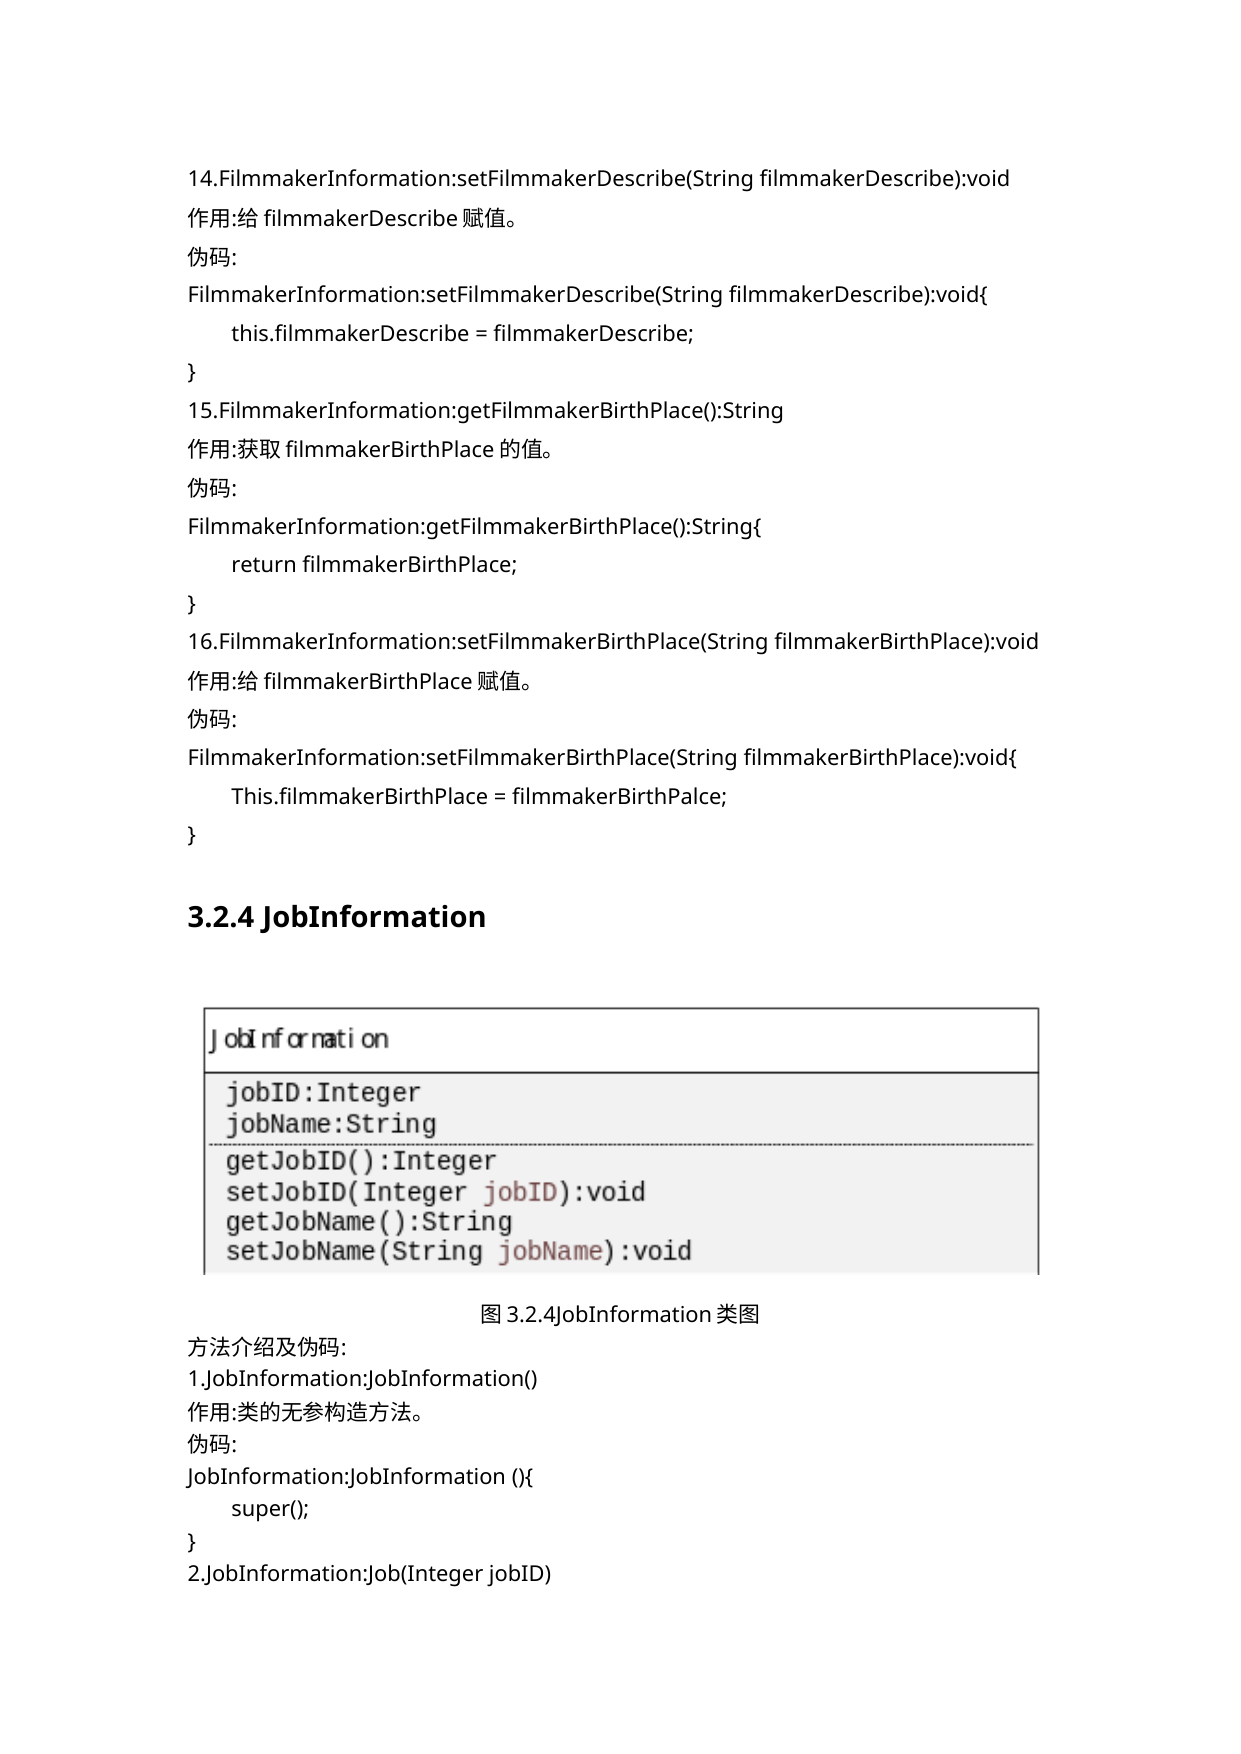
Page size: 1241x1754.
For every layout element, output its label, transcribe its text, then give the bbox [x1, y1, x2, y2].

subtitle JobInformation [187, 883, 1053, 948]
text } [187, 355, 1053, 387]
text This.filmmakerBirthPlace = filmmakerBirthPalce; [187, 779, 1053, 812]
text 伪码: [187, 702, 1053, 735]
text 图3.2.4JobInformation类图 [187, 1297, 1053, 1329]
text 2.JobInformation:Job(Integer jobID) [187, 1557, 1053, 1589]
text FilmmakerInformation:setFilmmakerDescribe(String filmmakerDescribe):void{ [187, 278, 1053, 311]
text 作用:类的无参构造方法。 [187, 1394, 1053, 1427]
text 15.FilmmakerInformation:getFilmmakerBirthPlace():String [187, 393, 1053, 426]
text 伪码: [187, 239, 1053, 272]
text } [187, 1524, 1053, 1557]
text 作用:获取filmmakerBirthPlace的值。 [187, 432, 1053, 464]
text 伪码: [187, 471, 1053, 503]
text 作用:给filmmakerDescribe赋值。 [187, 200, 1053, 233]
text super(); [187, 1492, 1053, 1524]
text 作用:给filmmakerBirthPlace赋值。 [187, 663, 1053, 696]
text } [187, 586, 1053, 619]
text } [187, 818, 1053, 850]
text JobInformation:JobInformation (){ [187, 1459, 1053, 1492]
text FilmmakerInformation:getFilmmakerBirthPlace():String{ [187, 509, 1053, 542]
text 14.FilmmakerInformation:setFilmmakerDescribe(String filmmakerDescribe):void [187, 162, 1053, 194]
text 1.JobInformation:JobInformation() [187, 1362, 1053, 1394]
text 16.FilmmakerInformation:setFilmmakerBirthPlace(String filmmakerBirthPlace):void [187, 625, 1053, 657]
text 伪码: [187, 1427, 1053, 1459]
text return filmmakerBirthPlace; [187, 548, 1053, 581]
text 方法介绍及伪码: [187, 1329, 1053, 1362]
text FilmmakerInformation:setFilmmakerBirthPlace(String filmmakerBirthPlace):void{ [187, 741, 1053, 773]
text this.filmmakerDescribe = filmmakerDescribe; [187, 317, 1053, 349]
